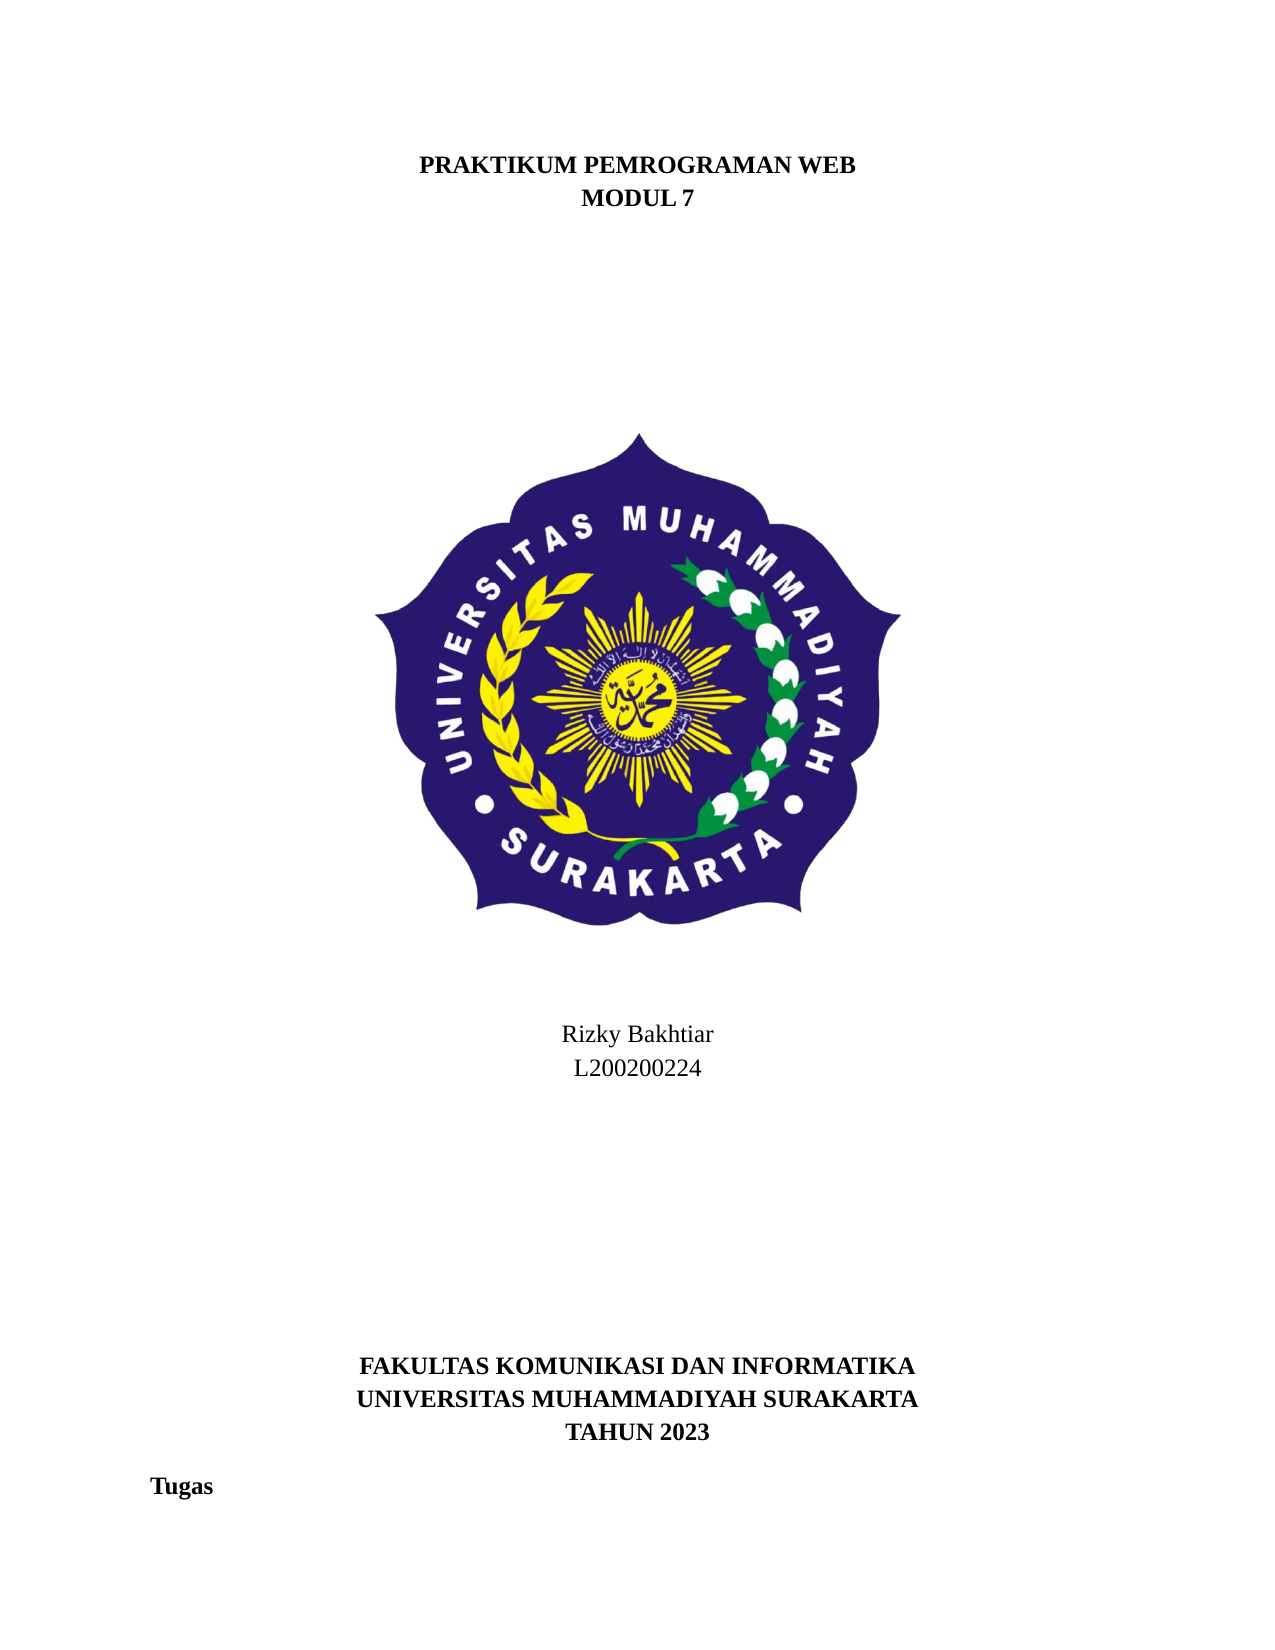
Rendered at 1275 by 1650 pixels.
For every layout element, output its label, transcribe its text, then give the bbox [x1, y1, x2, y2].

text FAKULTAS KOMUNIKASI DAN INFORMATIKA UNIVERSITAS MUHAMMADIYAH SURAKARTA TAHUN 2023 [150, 1318, 1125, 1446]
picture [259, 396, 1015, 963]
text PRAKTIKUM PEMROGRAMAN WEB MODUL 7 [150, 150, 1125, 212]
text Rizky Bakhtiar L200200224 [150, 987, 1125, 1081]
text Tugas [150, 1471, 1125, 1499]
